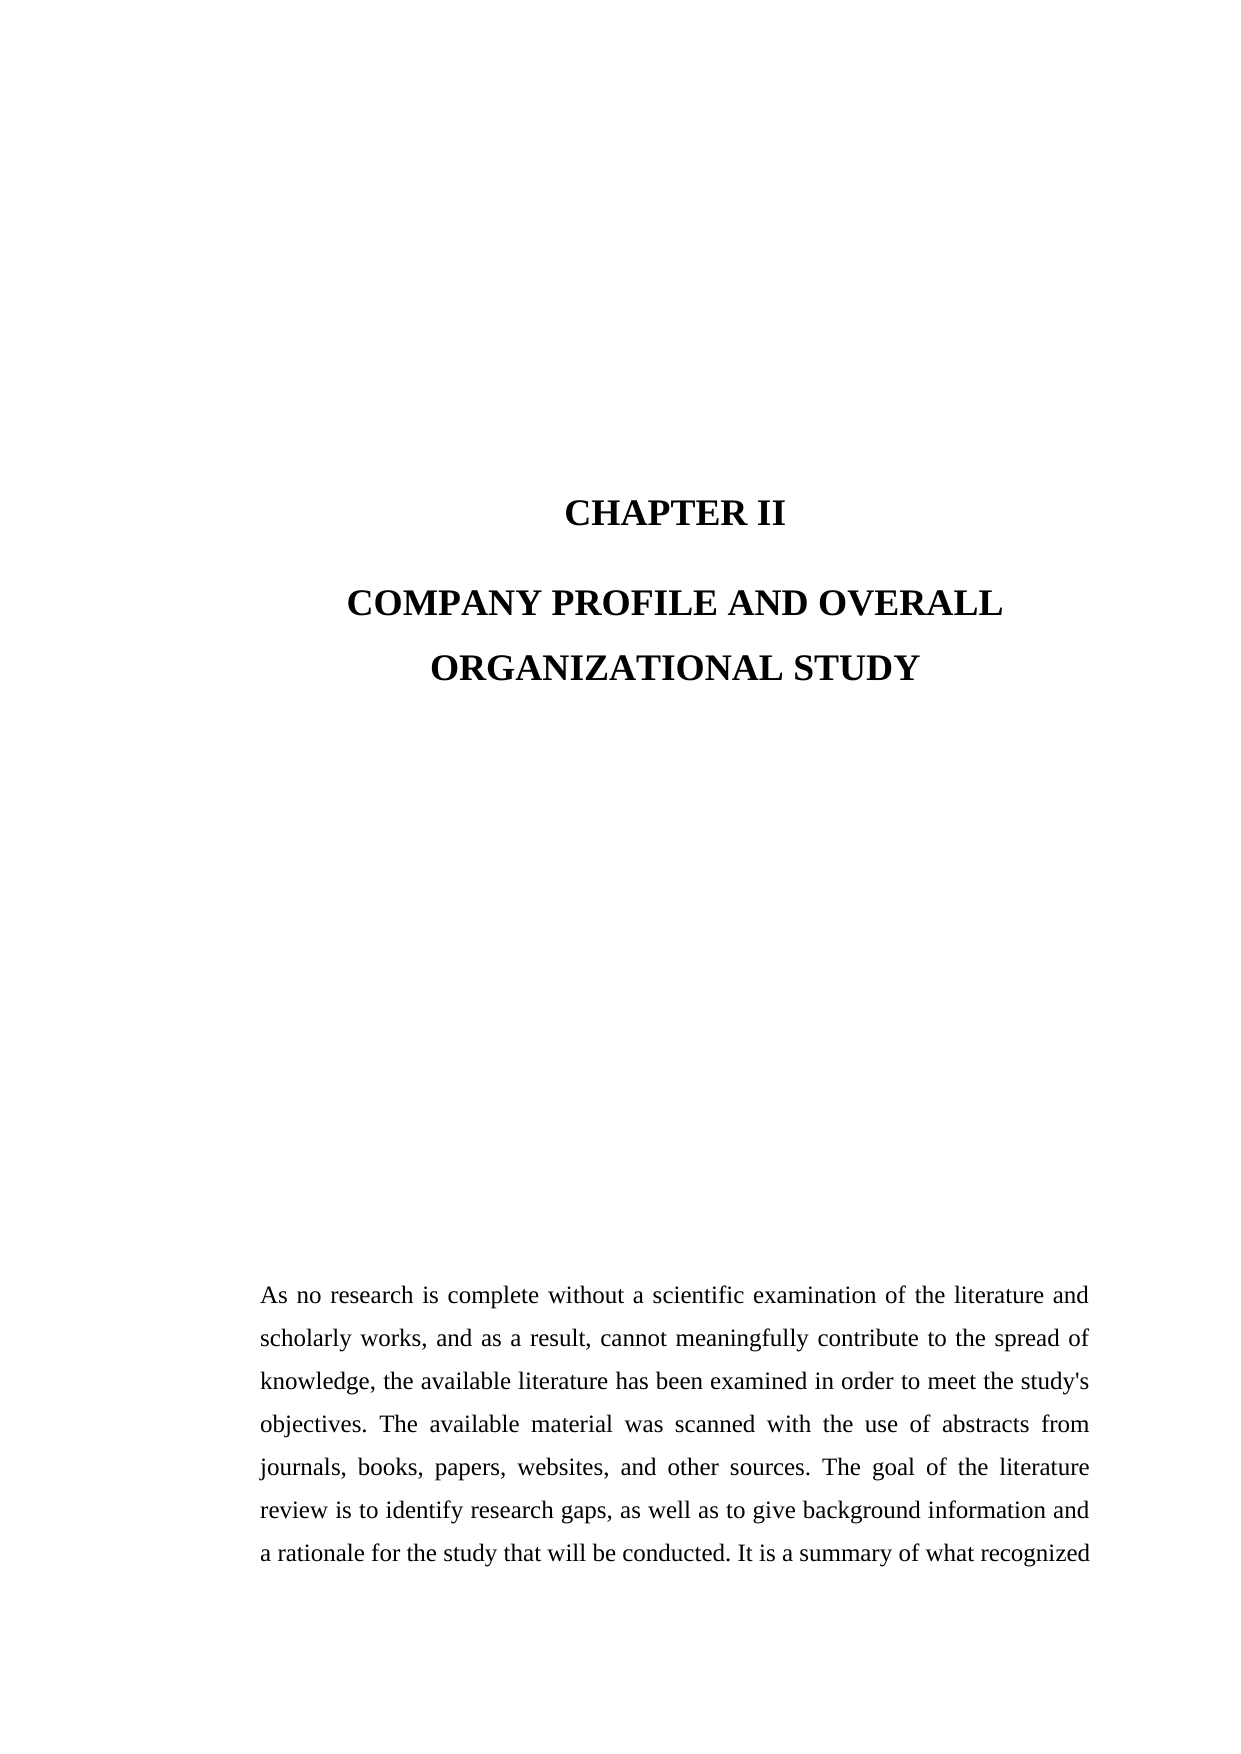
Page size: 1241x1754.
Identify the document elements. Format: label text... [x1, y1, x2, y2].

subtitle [260, 1280, 1090, 1567]
subtitle CHAPTER II [260, 491, 1090, 534]
subtitle COMPANY PROFILE AND OVERALL ORGANIZATIONAL STUDY [260, 580, 1090, 688]
